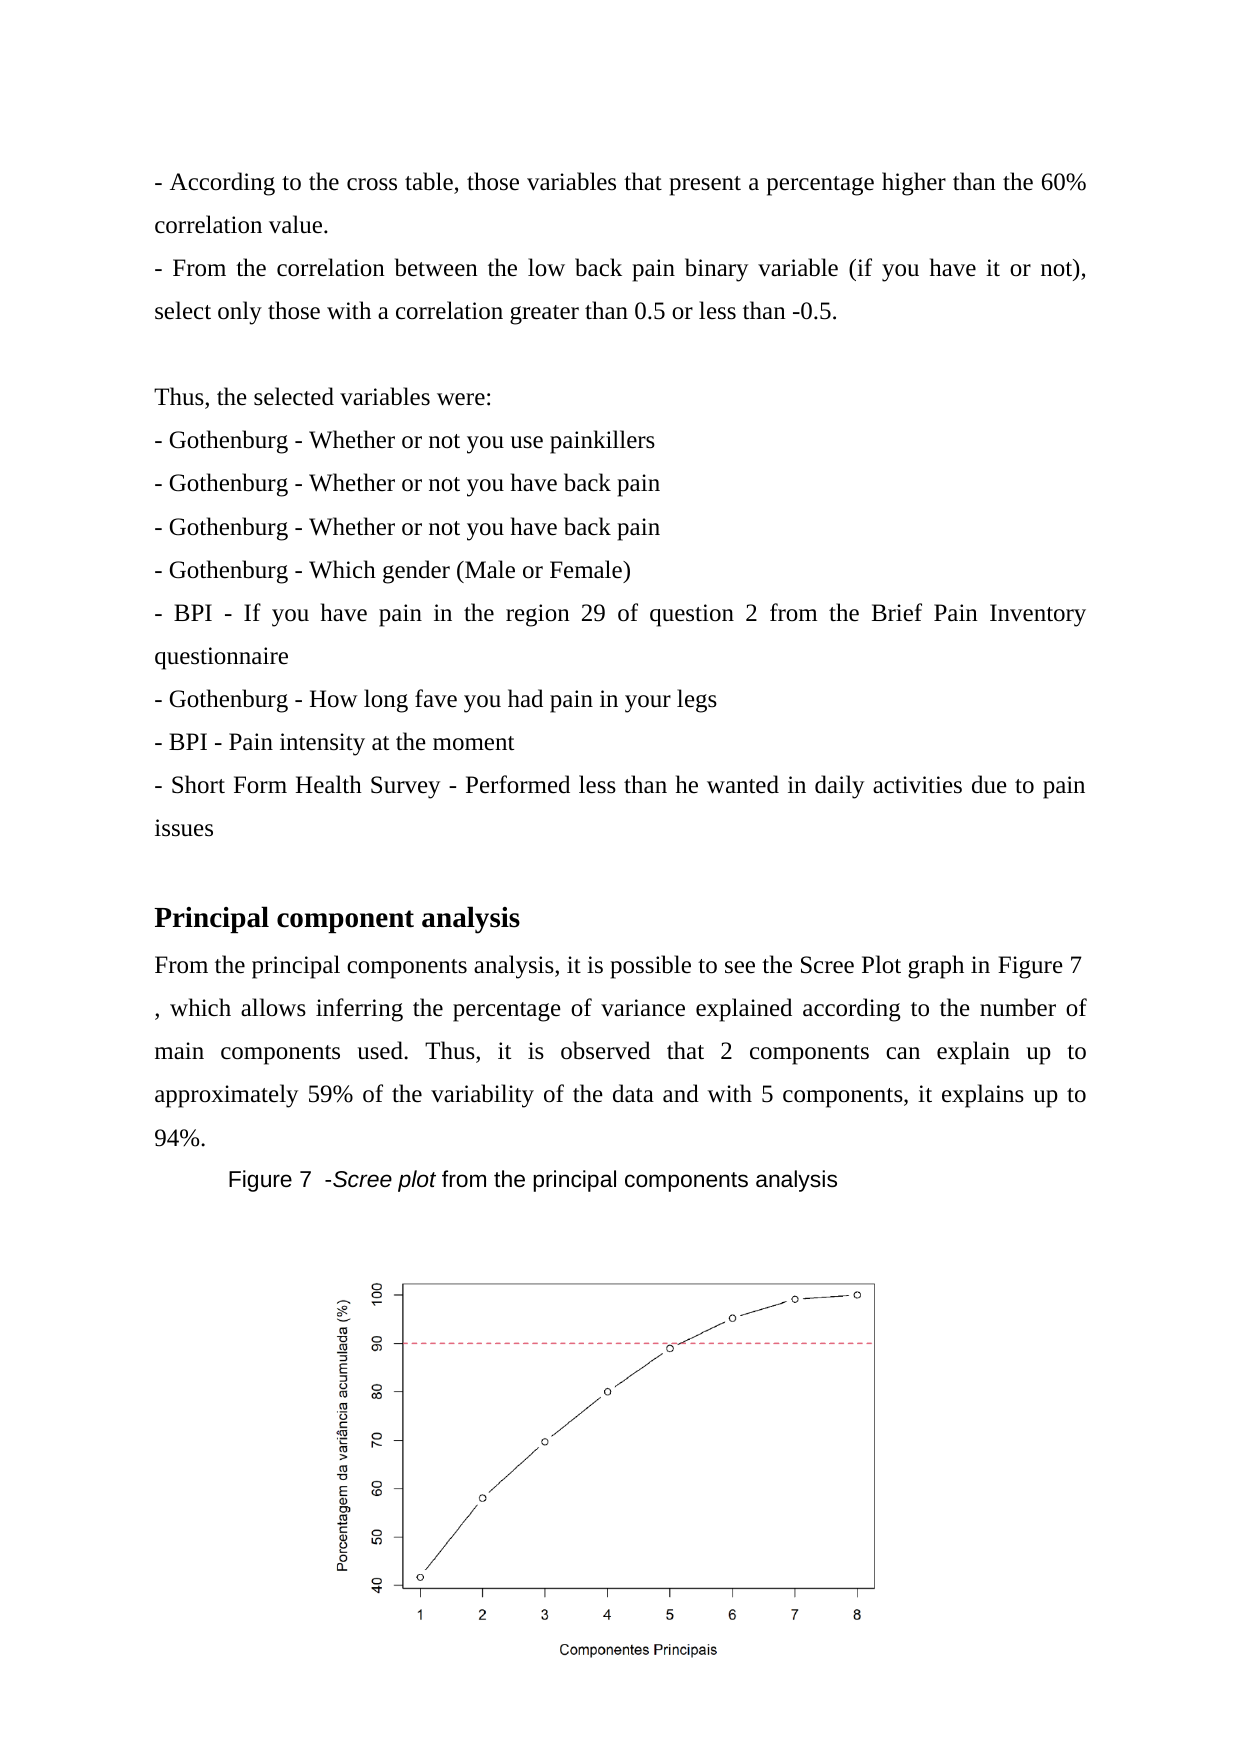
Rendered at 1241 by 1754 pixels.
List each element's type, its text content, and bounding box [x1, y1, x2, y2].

text - BPI - If you have pain in the region 29 of question 2 from the Brief Pain Inventory questionnaire [154, 598, 1088, 670]
text - Short Form Health Survey - Performed less than he wanted in daily activities due to pain issues [154, 770, 1088, 842]
text Figure 7 -Scree plot from the principal components analysis [154, 1166, 1088, 1192]
text Thus, the selected variables were: [154, 382, 1088, 411]
text - Gothenburg - Whether or not you use painkillers [154, 425, 1088, 454]
text - Gothenburg - Whether or not you have back pain [154, 468, 1088, 497]
text - Gothenburg - How long fave you had pain in your legs [154, 684, 1088, 713]
text - BPI - Pain intensity at the moment [154, 727, 1088, 756]
text From the principal components analysis, it is possible to see the Scree Plot graph in Figure 7 , which allows inferring the percentage of variance explained according to the number of main components used. Thus, it is observed that 2 components can explain up to approximately 59% of the variability of the data and with 5 components, it explains up to 94%. [154, 950, 1088, 1151]
text - According to the cross table, those variables that present a percentage higher than the 60% correlation value. [154, 167, 1088, 238]
picture [331, 1212, 911, 1677]
text - Gothenburg - Which gender (Male or Female) [154, 555, 1088, 583]
text - Gothenburg - Whether or not you have back pain [154, 512, 1088, 540]
text - From the correlation between the low back pain binary variable (if you have it or not), select only those with a correlation greater than 0.5 or less than -0.5. [154, 253, 1088, 325]
subtitle Principal component analysis [154, 900, 1088, 933]
